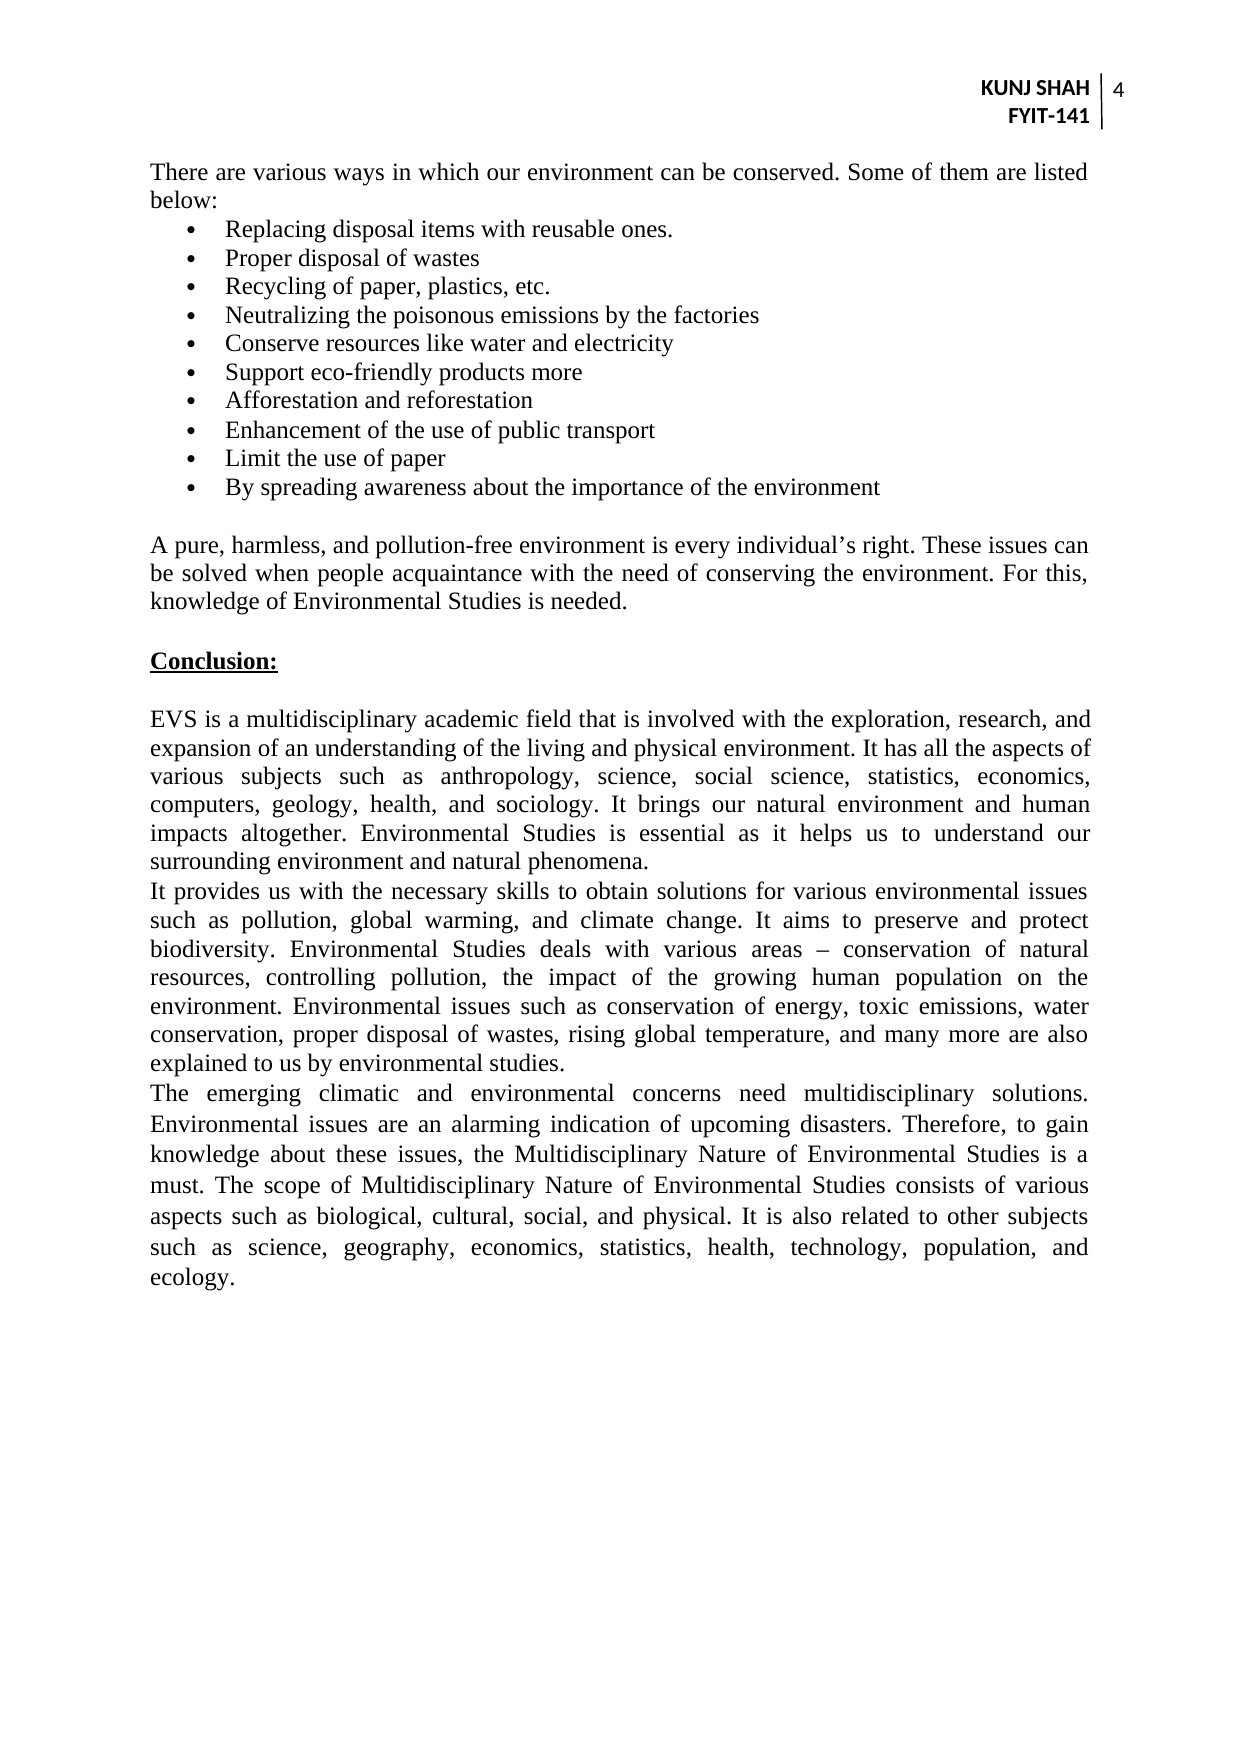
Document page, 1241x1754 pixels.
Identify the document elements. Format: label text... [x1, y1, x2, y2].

text KUNJ SHAH [150, 73, 1090, 101]
list Recycling of paper, plastics, etc. [187, 272, 1092, 300]
text FYIT-141 [150, 101, 1090, 129]
list Replacing disposal items with reusable ones. [187, 214, 1092, 243]
list Enhancement of the use of public transport [187, 415, 1092, 443]
text EVS is a multidisciplinary academic field that is involved with the exploration, research, and expansion of an understanding of the living and physical environment. It has all the aspects of various subjects such as anthropology, science, social science, statistics, economics, computers, geology, health, and sociology. It brings our natural environment and human impacts altogether. Environmental Studies is essential as it helps us to understand our surrounding environment and natural phenomena. [150, 705, 1092, 875]
list Proper disposal of wastes [187, 243, 1092, 272]
list Conserve resources like water and electricity [187, 329, 1092, 357]
list Neutralizing the poisonous emissions by the factories [187, 300, 1092, 329]
list Support eco-friendly products more [187, 357, 1092, 386]
text There are various ways in which our environment can be conserved. Some of them are listed below: [150, 158, 1090, 214]
text The emerging climatic and environmental concerns need multidisciplinary solutions. Environmental issues are an alarming indication of upcoming disasters. Therefore, to gain knowledge about these issues, the Multidisciplinary Nature of Environmental Studies is a must. The scope of Multidisciplinary Nature of Environmental Studies consists of various aspects such as biological, cultural, social, and physical. It is also related to other subjects such as science, geography, economics, statistics, health, technology, population, and ecology. [150, 1078, 1090, 1291]
text A pure, harmless, and pollution-free environment is every individual’s right. These issues can be solved when people acquaintance with the need of conserving the environment. For this, knowledge of Environmental Studies is needed. [150, 531, 1090, 615]
text Conclusion: [150, 646, 1092, 675]
list Afforestation and reforestation [187, 386, 1092, 414]
list Limit the use of paper [187, 443, 1092, 472]
list By spreading awareness about the importance of the environment [187, 472, 1092, 501]
text It provides us with the necessary skills to obtain solutions for various environmental issues such as pollution, global warming, and climate change. It aims to preserve and protect biodiversity. Environmental Studies deals with various areas – conservation of natural resources, controlling pollution, the impact of the growing human population on the environment. Environmental issues such as conservation of energy, toxic emissions, water conservation, proper disposal of wastes, rising global temperature, and many more are also explained to us by environmental studies. [150, 877, 1090, 1077]
